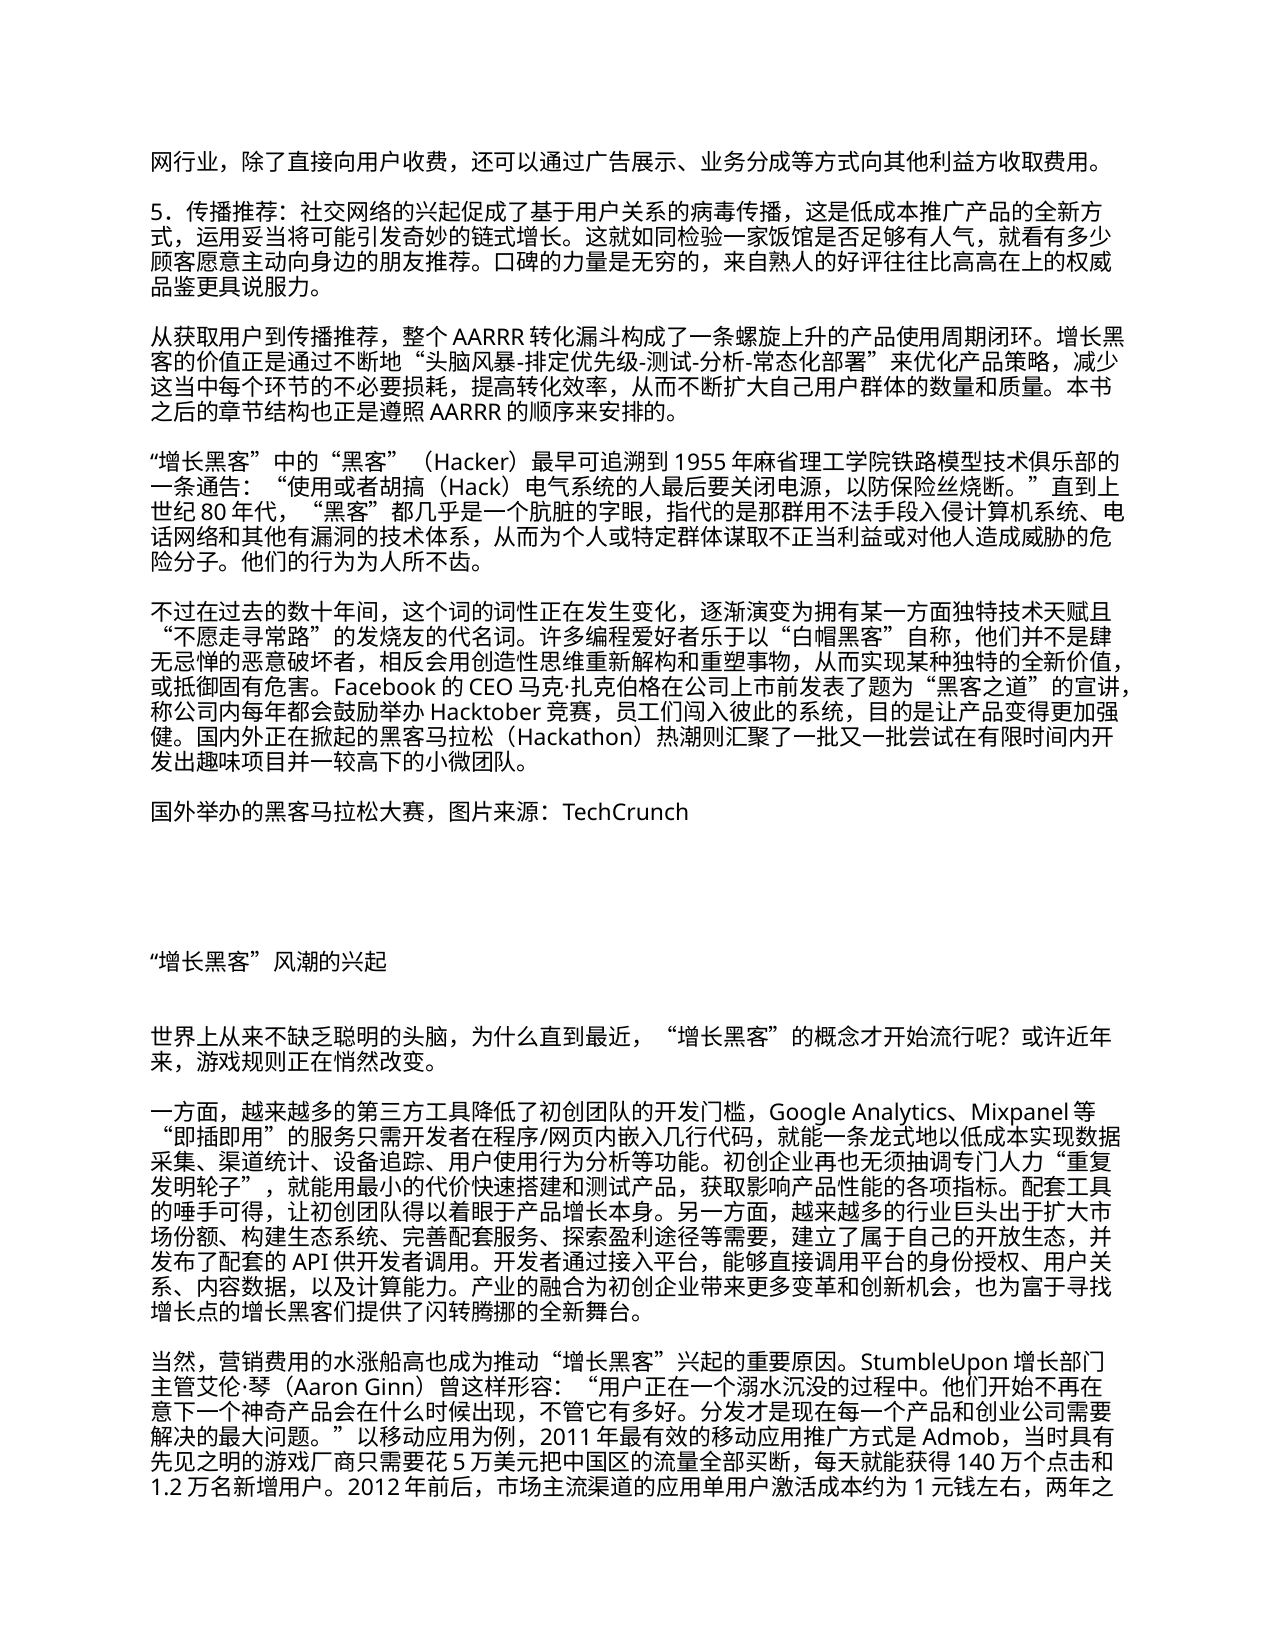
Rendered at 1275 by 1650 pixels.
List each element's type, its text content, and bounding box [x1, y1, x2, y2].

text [150, 150, 1125, 175]
text 世界上从来不缺乏聪明的头脑，为什么直到最近，“增长黑客”的概念才开始流行呢？或许近年来，游戏规则正在悄然改变。 [150, 1025, 1125, 1075]
text 从获取用户到传播推荐，整个AARRR转化漏斗构成了一条螺旋上升的产品使用周期闭环。增长黑客的价值正是通过不断地“头脑风暴-排定优先级-测试-分析-常态化部署”来优化产品策略，减少这当中每个环节的不必要损耗，提高转化效率，从而不断扩大自己用户群体的数量和质量。本书之后的章节结构也正是遵照AARRR的顺序来安排的。 [150, 325, 1125, 425]
text 5．传播推荐：社交网络的兴起促成了基于用户关系的病毒传播，这是低成本推广产品的全新方式，运用妥当将可能引发奇妙的链式增长。这就如同检验一家饭馆是否足够有人气，就看有多少顾客愿意主动向身边的朋友推荐。口碑的力量是无穷的，来自熟人的好评往往比高高在上的权威品鉴更具说服力。 [150, 200, 1125, 300]
text 国外举办的黑客马拉松大赛，图片来源：TechCrunch [150, 800, 1125, 825]
text 一方面，越来越多的第三方工具降低了初创团队的开发门槛，Google Analytics、Mixpanel等“即插即用”的服务只需开发者在程序/网页内嵌入几行代码，就能一条龙式地以低成本实现数据采集、渠道统计、设备追踪、用户使用行为分析等功能。初创企业再也无须抽调专门人力“重复发明轮子”，就能用最小的代价快速搭建和测试产品，获取影响产品性能的各项指标。配套工具的唾手可得，让初创团队得以着眼于产品增长本身。另一方面，越来越多的行业巨头出于扩大市场份额、构建生态系统、完善配套服务、探索盈利途径等需要，建立了属于自己的开放生态，并发布了配套的API供开发者调用。开发者通过接入平台，能够直接调用平台的身份授权、用户关系、内容数据，以及计算能力。产业的融合为初创企业带来更多变革和创新机会，也为富于寻找增长点的增长黑客们提供了闪转腾挪的全新舞台。 [150, 1100, 1125, 1325]
text 不过在过去的数十年间，这个词的词性正在发生变化，逐渐演变为拥有某一方面独特技术天赋且“不愿走寻常路”的发烧友的代名词。许多编程爱好者乐于以“白帽黑客”自称，他们并不是肆无忌惮的恶意破坏者，相反会用创造性思维重新解构和重塑事物，从而实现某种独特的全新价值，或抵御固有危害。Facebook的CEO马克·扎克伯格在公司上市前发表了题为“黑客之道”的宣讲，称公司内每年都会鼓励举办Hacktober竞赛，员工们闯入彼此的系统，目的是让产品变得更加强健。国内外正在掀起的黑客马拉松（Hackathon）热潮则汇聚了一批又一批尝试在有限时间内开发出趣味项目并一较高下的小微团队。 [150, 600, 1125, 775]
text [150, 1350, 1125, 1500]
text “增长黑客”中的“黑客”（Hacker）最早可追溯到1955年麻省理工学院铁路模型技术俱乐部的一条通告：“使用或者胡搞（Hack）电气系统的人最后要关闭电源，以防保险丝烧断。”直到上世纪80年代，“黑客”都几乎是一个肮脏的字眼，指代的是那群用不法手段入侵计算机系统、电话网络和其他有漏洞的技术体系，从而为个人或特定群体谋取不正当利益或对他人造成威胁的危险分子。他们的行为为人所不齿。 [150, 450, 1125, 575]
text “增长黑客”风潮的兴起 [150, 950, 1125, 975]
